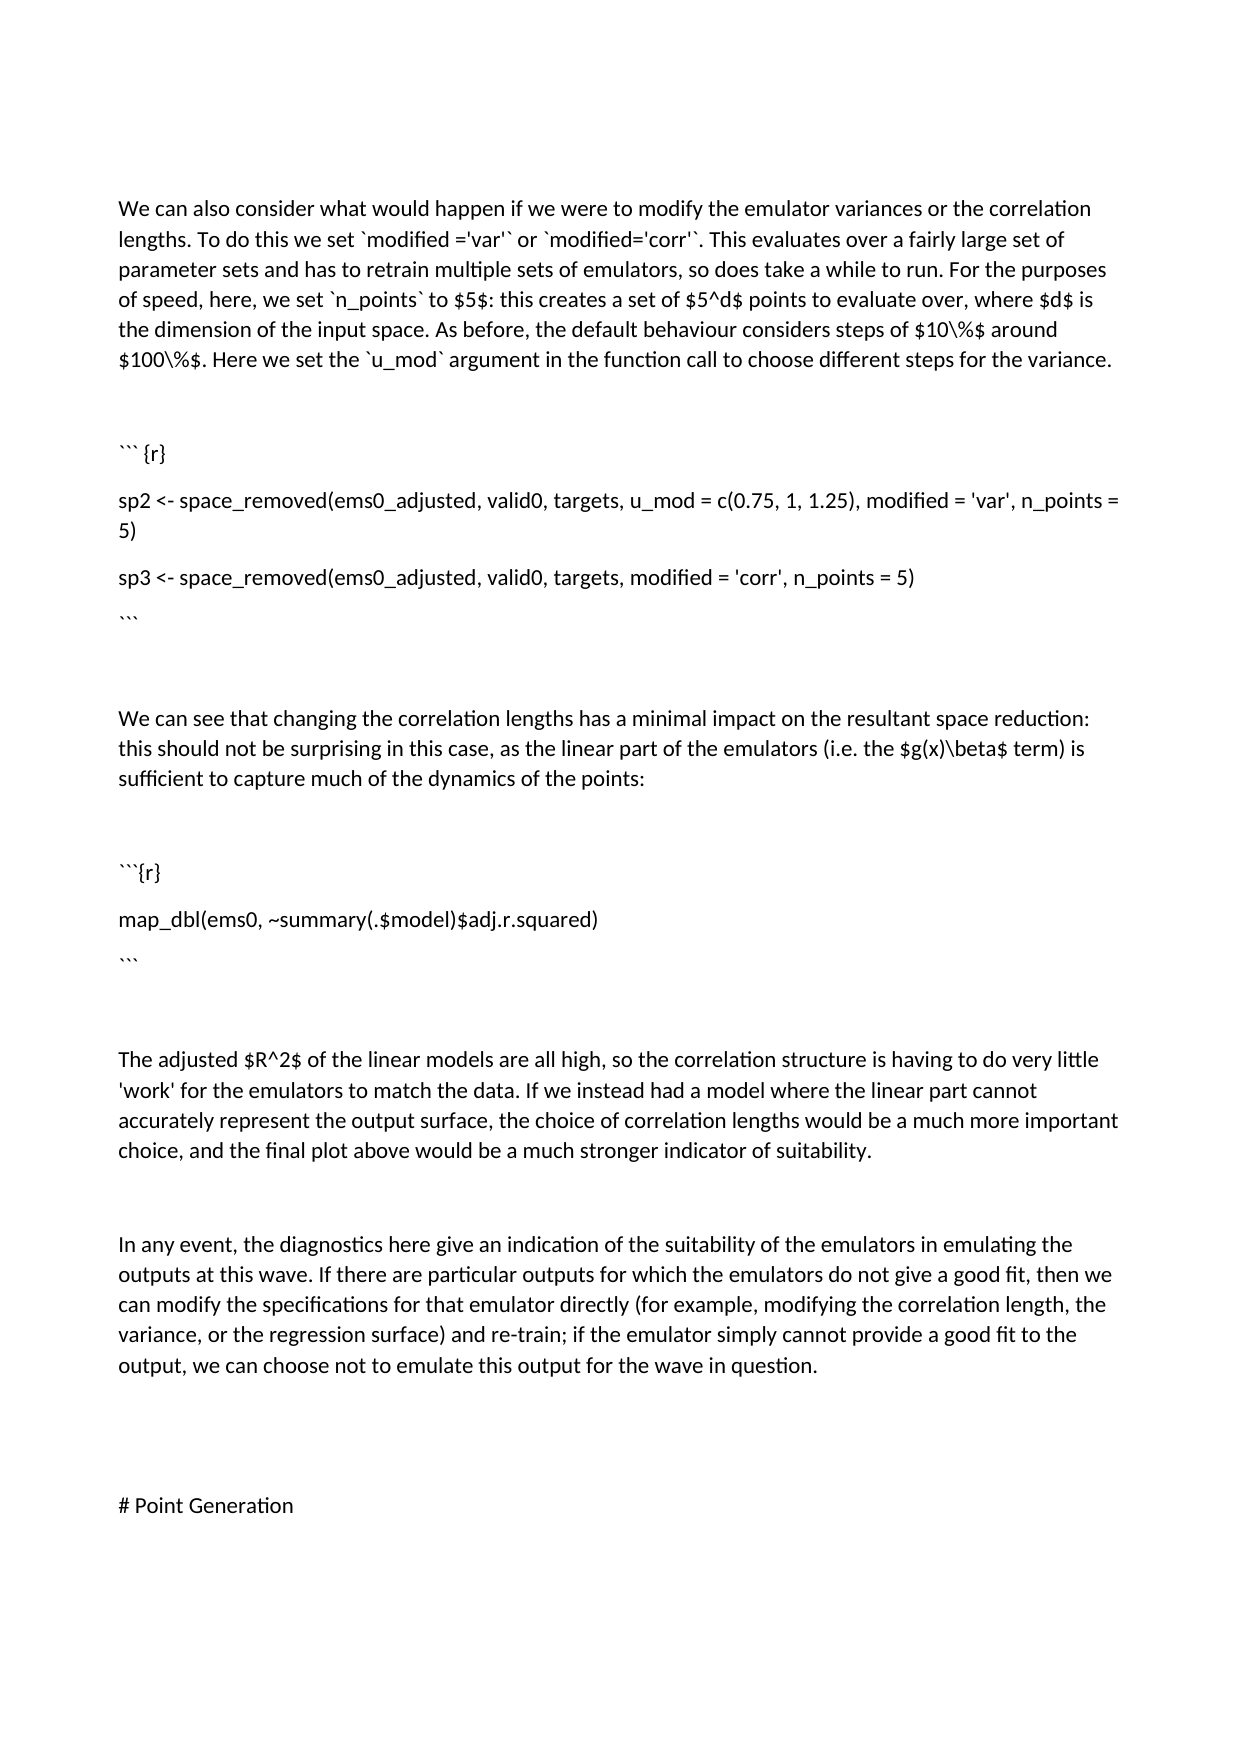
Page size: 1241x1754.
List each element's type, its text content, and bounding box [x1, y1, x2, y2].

text ``` {r} [118, 439, 1122, 467]
text In any event, the diagnostics here give an indication of the suitability of the emulators in emulating the outputs at this wave. If there are particular outputs for which the emulators do not give a good fit, then we can modify the specifications for that emulator directly (for example, modifying the correlation length, the variance, or the regression surface) and re-train; if the emulator simply cannot provide a good fit to the output, we can choose not to emulate this output for the wave in question. [118, 1230, 1122, 1379]
text # Point Generation [118, 1491, 1122, 1519]
text sp2 <- space_removed(ems0_adjusted, valid0, targets, u_mod = c(0.75, 1, 1.25), modified = 'var', n_points = 5) [118, 486, 1122, 544]
text sp3 <- space_removed(ems0_adjusted, valid0, targets, modified = 'corr', n_points = 5) [118, 563, 1122, 591]
text The adjusted $R^2$ of the linear models are all high, so the correlation structure is having to do very little 'work' for the emulators to match the data. If we instead had a model where the linear part cannot accurately represent the output surface, the choice of correlation lengths would be a much more important choice, and the final plot above would be a much stronger indicator of suitability. [118, 1046, 1122, 1164]
text We can also consider what would happen if we were to modify the emulator variances or the correlation lengths. To do this we set `modified ='var'` or `modified='corr'`. This evaluates over a fairly large set of parameter sets and has to retrain multiple sets of emulators, so does take a while to run. For the purposes of speed, here, we set `n_points` to $5$: this creates a set of $5^d$ points to evaluate over, where $d$ is the dimension of the input space. As before, the default behaviour considers steps of $10\%$ around $100\%$. Here we set the `u_mod` argument in the function call to choose different steps for the variance. [118, 194, 1122, 373]
text We can see that changing the correlation lengths has a minimal impact on the resultant space reduction: this should not be surprising in this case, as the linear part of the emulators (i.e. the $g(x)\beta$ term) is sufficient to capture much of the dynamics of the points: [118, 704, 1122, 792]
text ```{r} [118, 858, 1122, 886]
text map_dbl(ems0, ~summary(.$model)$adj.r.squared) [118, 905, 1122, 933]
text ``` [118, 610, 1122, 638]
text ``` [118, 952, 1122, 980]
